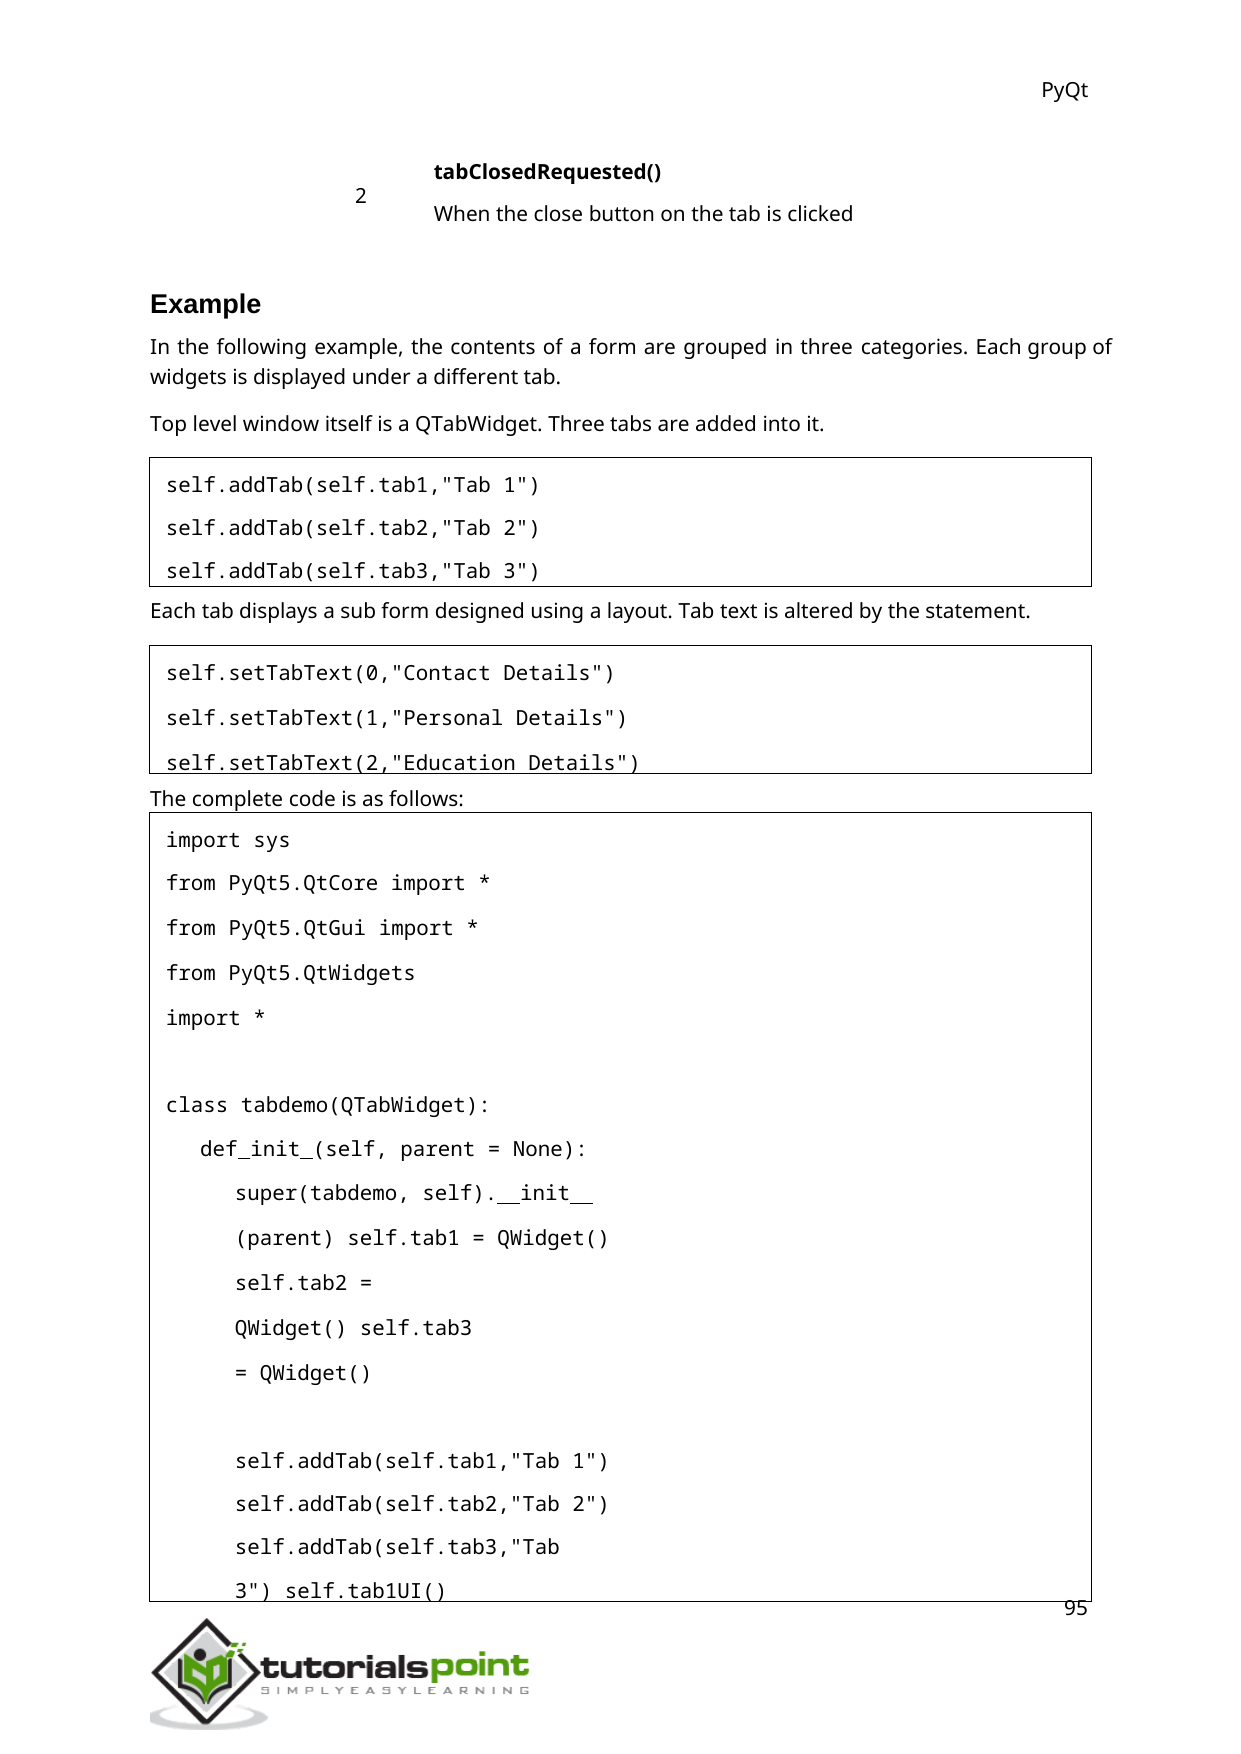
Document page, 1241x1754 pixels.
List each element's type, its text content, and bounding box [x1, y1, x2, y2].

picture [150, 1618, 530, 1730]
table_header tabClosedRequested() When the close button on the tab is clicked [401, 159, 907, 228]
text Top level window itself is a QTabWidget. Three tabs are added into it. [150, 409, 1140, 438]
text In the following example, the contents of a form are grouped in three categories. Each group of widgets is displayed under a different tab. [150, 332, 1140, 391]
text The complete code is as follows: [150, 651, 1140, 812]
subtitle Example [150, 288, 1140, 319]
table_header 2 [334, 159, 401, 228]
text Each tab displays a sub form designed using a layout. Tab text is altered by the statement. [150, 463, 1140, 625]
